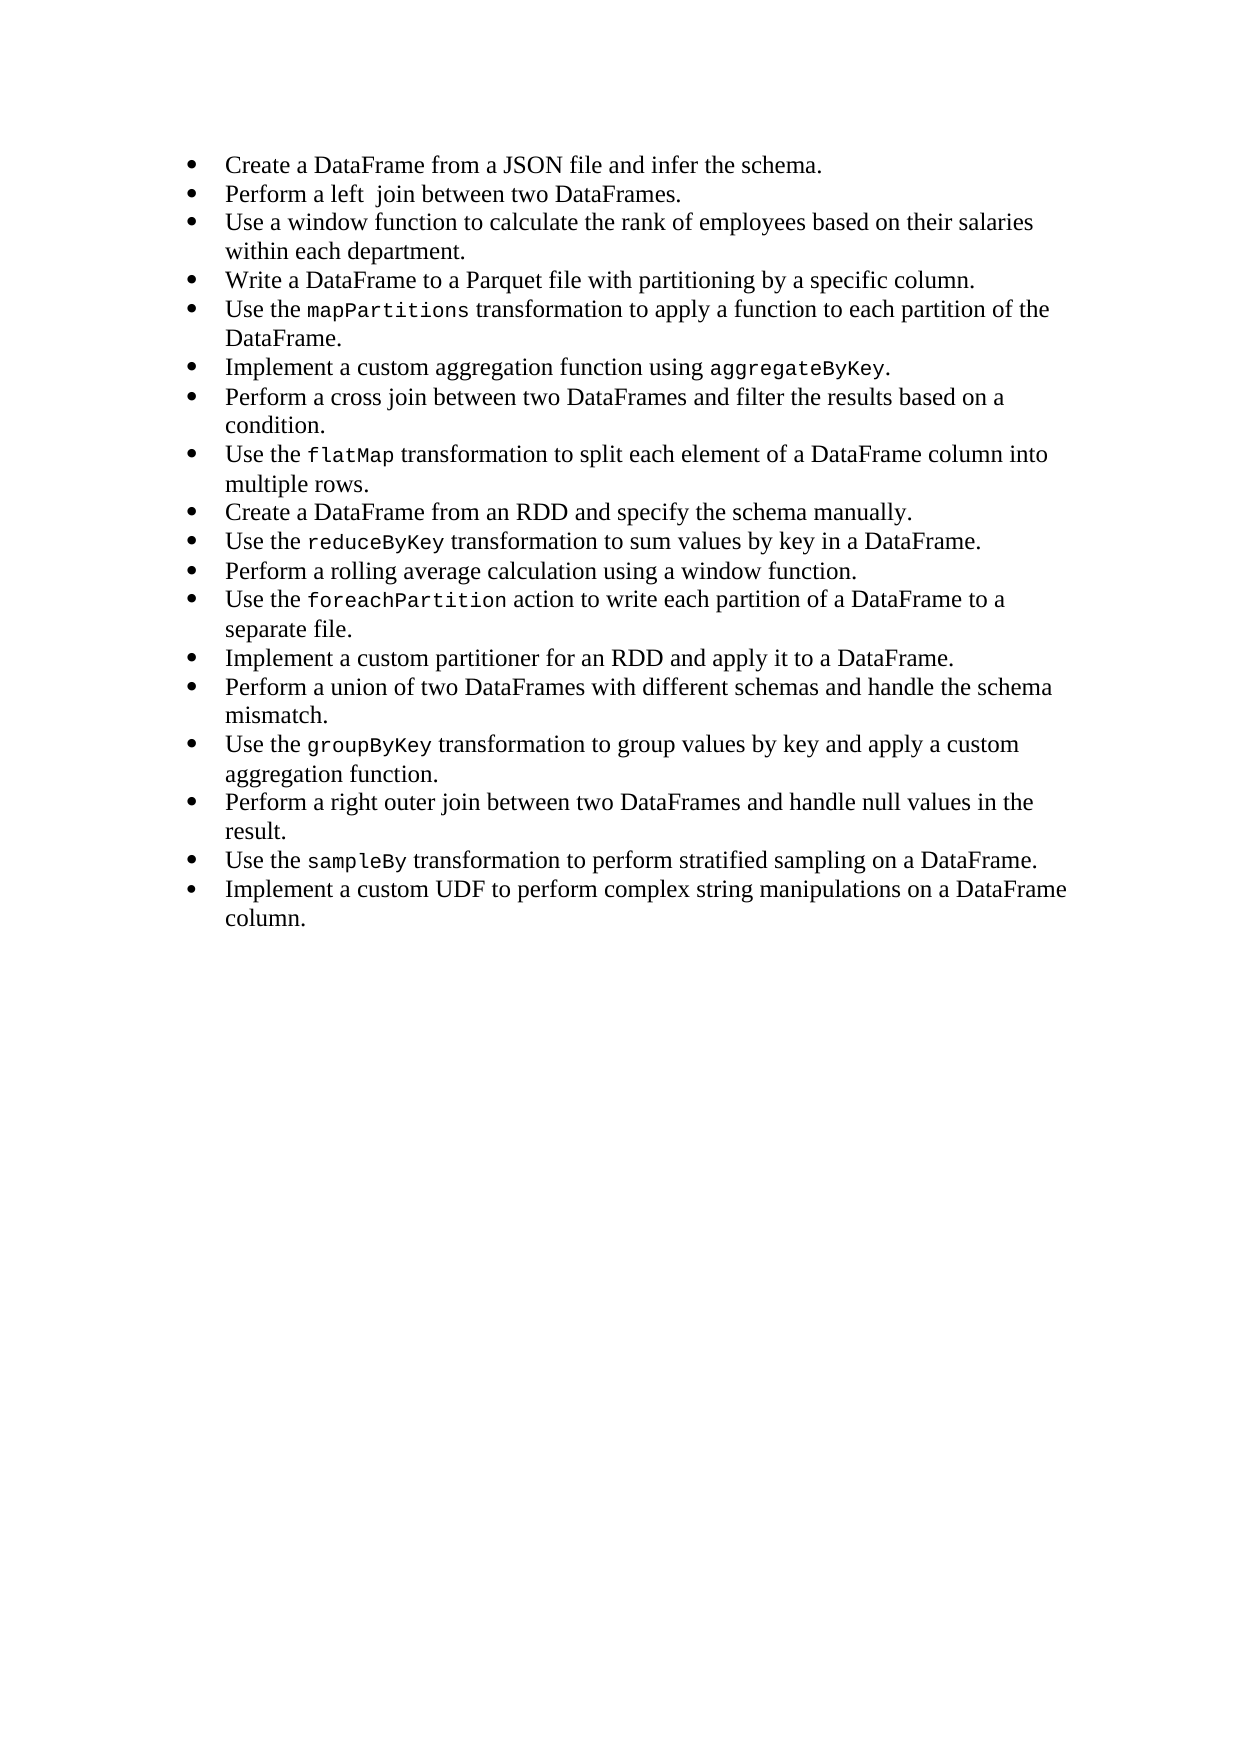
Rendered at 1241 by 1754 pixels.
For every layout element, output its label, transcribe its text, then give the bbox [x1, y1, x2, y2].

list Perform a cross join between two DataFrames and filter the results based on a condition. [187, 382, 1090, 439]
list Perform a union of two DataFrames with different schemas and handle the schema mismatch. [187, 672, 1090, 729]
list Use the flatMap transformation to split each element of a DataFrame column into multiple rows. [187, 439, 1090, 497]
list Use the groupByKey transformation to group values by key and apply a custom aggregation function. [187, 729, 1090, 787]
list Implement a custom UDF to perform complex string manipulations on a DataFrame column. [187, 874, 1090, 932]
list Use the mapPartitions transformation to apply a function to each partition of the DataFrame. [187, 294, 1090, 352]
list Perform a left join between two DataFrames. [187, 179, 1090, 207]
list Use the sampleBy transformation to perform stratified sampling on a DataFrame. [187, 845, 1090, 874]
list Use the reduceByKey transformation to sum values by key in a DataFrame. [187, 526, 1090, 556]
list Implement a custom partitioner for an RDD and apply it to a DataFrame. [187, 643, 1090, 672]
list Use a window function to calculate the rank of employees based on their salaries within each department. [187, 207, 1090, 265]
list Create a DataFrame from an RDD and specify the schema manually. [187, 497, 1090, 526]
list Create a DataFrame from a JSON file and infer the schema. [187, 150, 1090, 179]
list Use the foreachPartition action to write each partition of a DataFrame to a separate file. [187, 584, 1090, 643]
list Perform a rolling average calculation using a window function. [187, 556, 1090, 584]
list Implement a custom aggregation function using aggregateByKey. [187, 352, 1090, 382]
list Perform a right outer join between two DataFrames and handle null values in the result. [187, 787, 1090, 845]
list Write a DataFrame to a Parquet file with partitioning by a specific column. [187, 265, 1090, 294]
